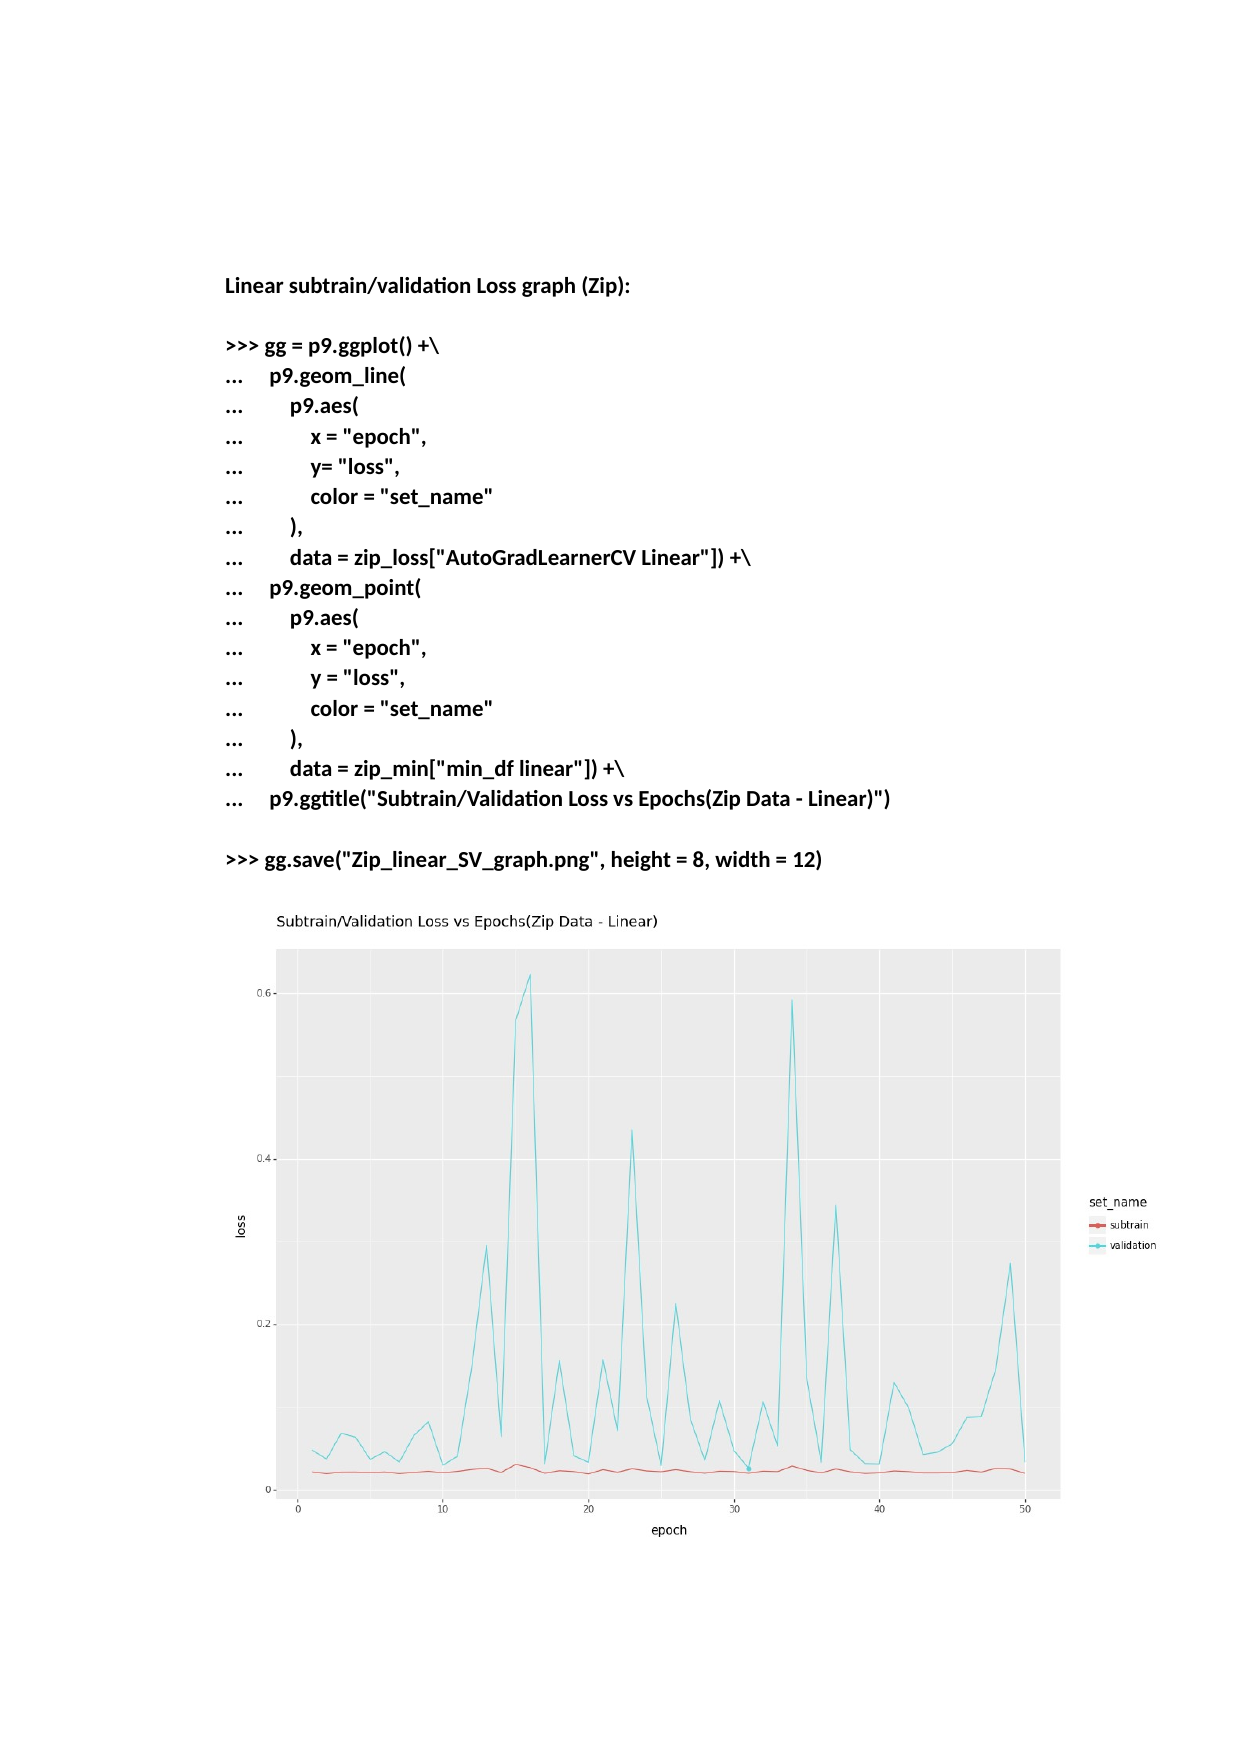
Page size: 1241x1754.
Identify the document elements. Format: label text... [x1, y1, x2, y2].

list ... p9.geom_point( [225, 573, 1090, 601]
list ... ), [225, 512, 1090, 541]
list ... x = "epoch", [225, 633, 1090, 661]
list ... y= "loss", [225, 452, 1090, 480]
list >>> gg.save("Zip_linear_SV_graph.png", height = 8, width = 12) [225, 845, 1090, 873]
list ... data = zip_loss["AutoGradLearnerCV Linear"]) +\ [225, 543, 1090, 571]
list ... y = "loss", [225, 663, 1090, 692]
list ... p9.aes( [225, 392, 1090, 420]
list ... p9.aes( [225, 603, 1090, 631]
list Linear subtrain/validation Loss graph (Zip): [225, 271, 1090, 299]
list ... p9.ggtitle("Subtrain/Validation Loss vs Epochs(Zip Data - Linear)") [225, 784, 1090, 812]
list ... p9.geom_line( [225, 361, 1090, 389]
list ... color = "set_name" [225, 482, 1090, 510]
list ... x = "epoch", [225, 422, 1090, 450]
list ... ), [225, 724, 1090, 752]
list ... data = zip_min["min_df linear"]) +\ [225, 754, 1090, 782]
list >>> gg = p9.ggplot() +\ [225, 331, 1090, 359]
picture [225, 905, 1166, 1556]
list ... color = "set_name" [225, 694, 1090, 722]
